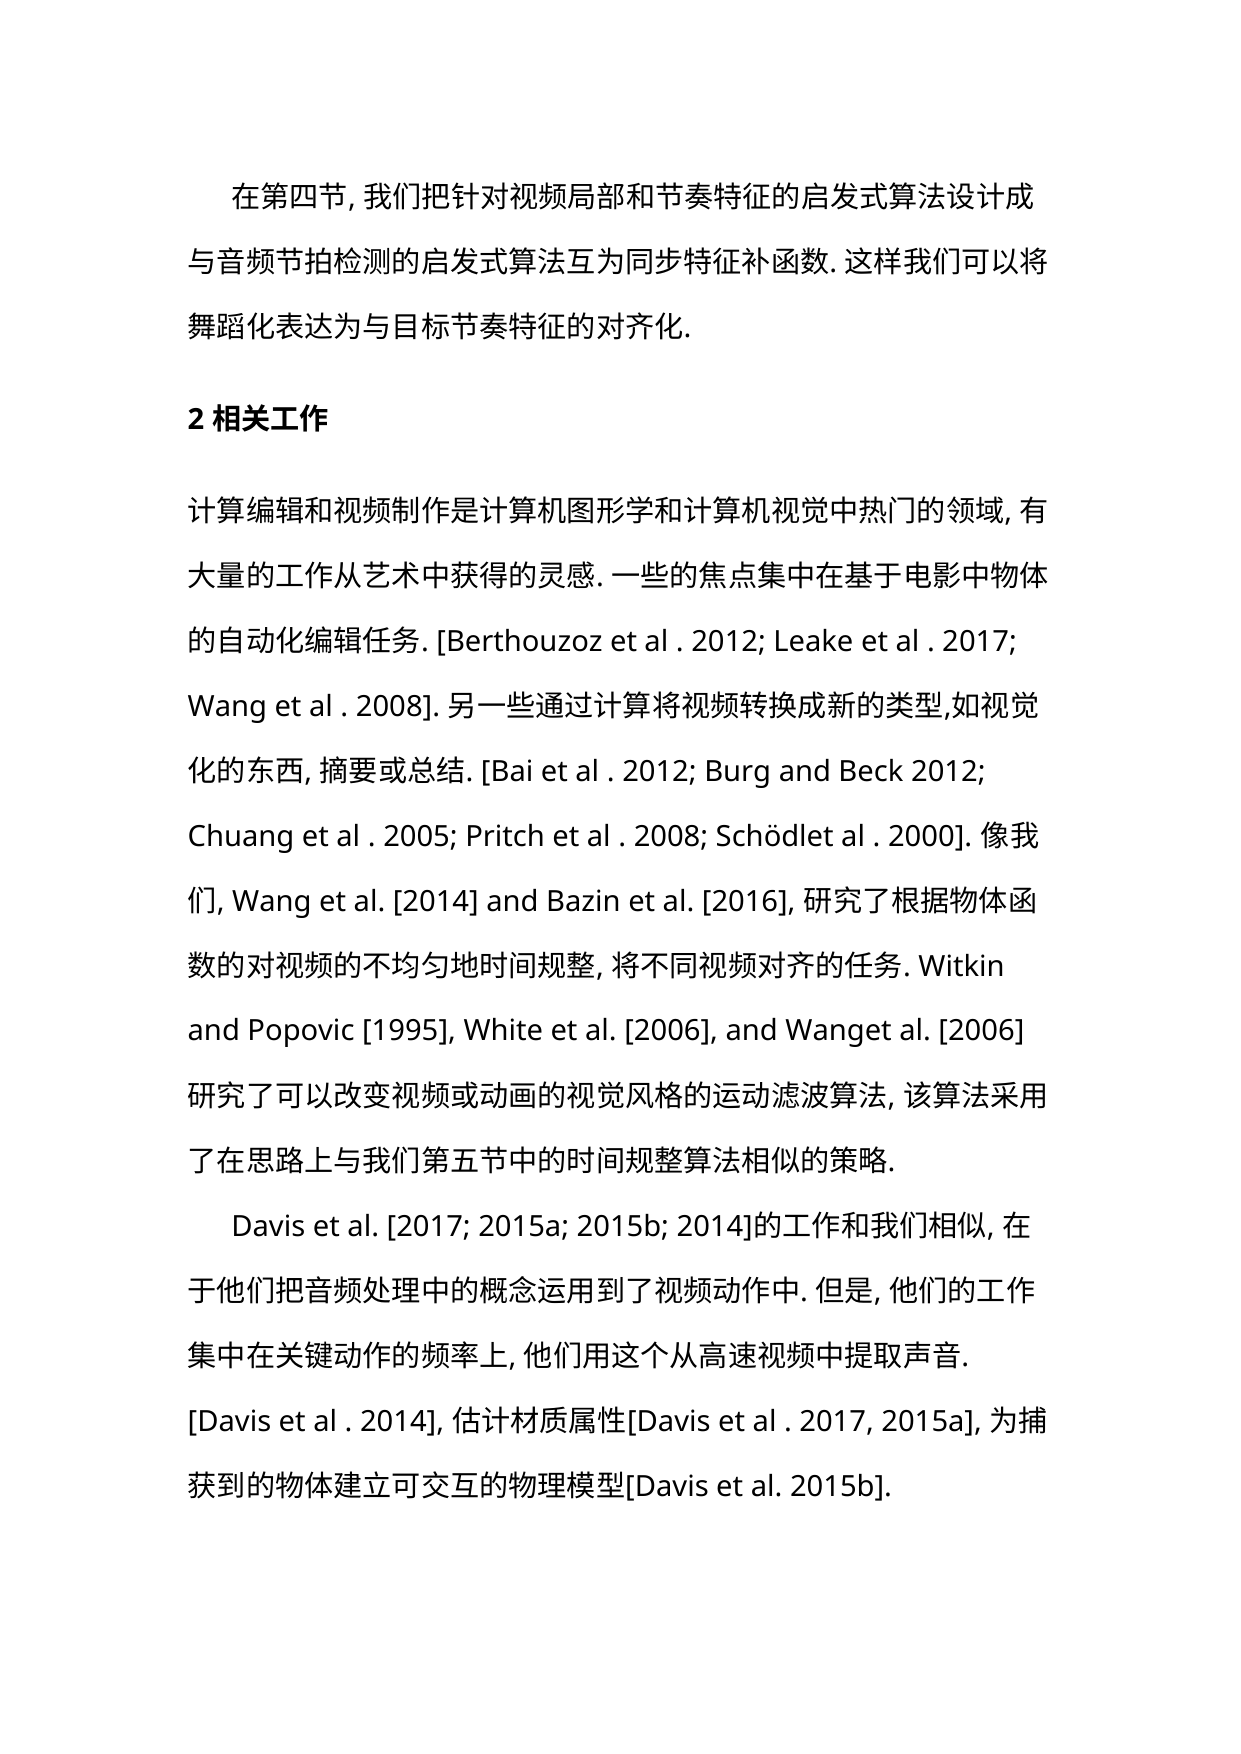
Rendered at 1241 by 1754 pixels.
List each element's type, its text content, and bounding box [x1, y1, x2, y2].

text 在第四节, 我们把针对视频局部和节奏特征的启发式算法设计成与音频节拍检测的启发式算法互为同步特征补函数. 这样我们可以将舞蹈化表达为与目标节奏特征的对齐化. [187, 162, 1053, 357]
text 计算编辑和视频制作是计算机图形学和计算机视觉中热门的领域, 有大量的工作从艺术中获得的灵感. 一些的焦点集中在基于电影中物体的自动化编辑任务. [Berthouzoz et al . 2012; Leake et al . 2017; Wang et al . 2008]. 另一些通过计算将视频转换成新的类型,如视觉化的东西, 摘要或总结. [Bai et al . 2012; Burg and Beck 2012; Chuang et al . 2005; Pritch et al . 2008; Schödlet al . 2000]. 像我们, Wang et al. [2014] and Bazin et al. [2016], 研究了根据物体函数的对视频的不均匀地时间规整, 将不同视频对齐的任务. Witkin and Popovic [1995], White et al. [2006], and Wanget al. [2006]研究了可以改变视频或动画的视觉风格的运动滤波算法, 该算法采用了在思路上与我们第五节中的时间规整算法相似的策略. [187, 476, 1053, 1191]
subtitle 2 相关工作 [187, 384, 1053, 449]
text Davis et al. [2017; 2015a; 2015b; 2014]的工作和我们相似, 在于他们把音频处理中的概念运用到了视频动作中. 但是, 他们的工作集中在关键动作的频率上, 他们用这个从高速视频中提取声音. [Davis et al . 2014], 估计材质属性[Davis et al . 2017, 2015a], 为捕获到的物体建立可交互的物理模型[Davis et al. 2015b]. [187, 1191, 1053, 1516]
